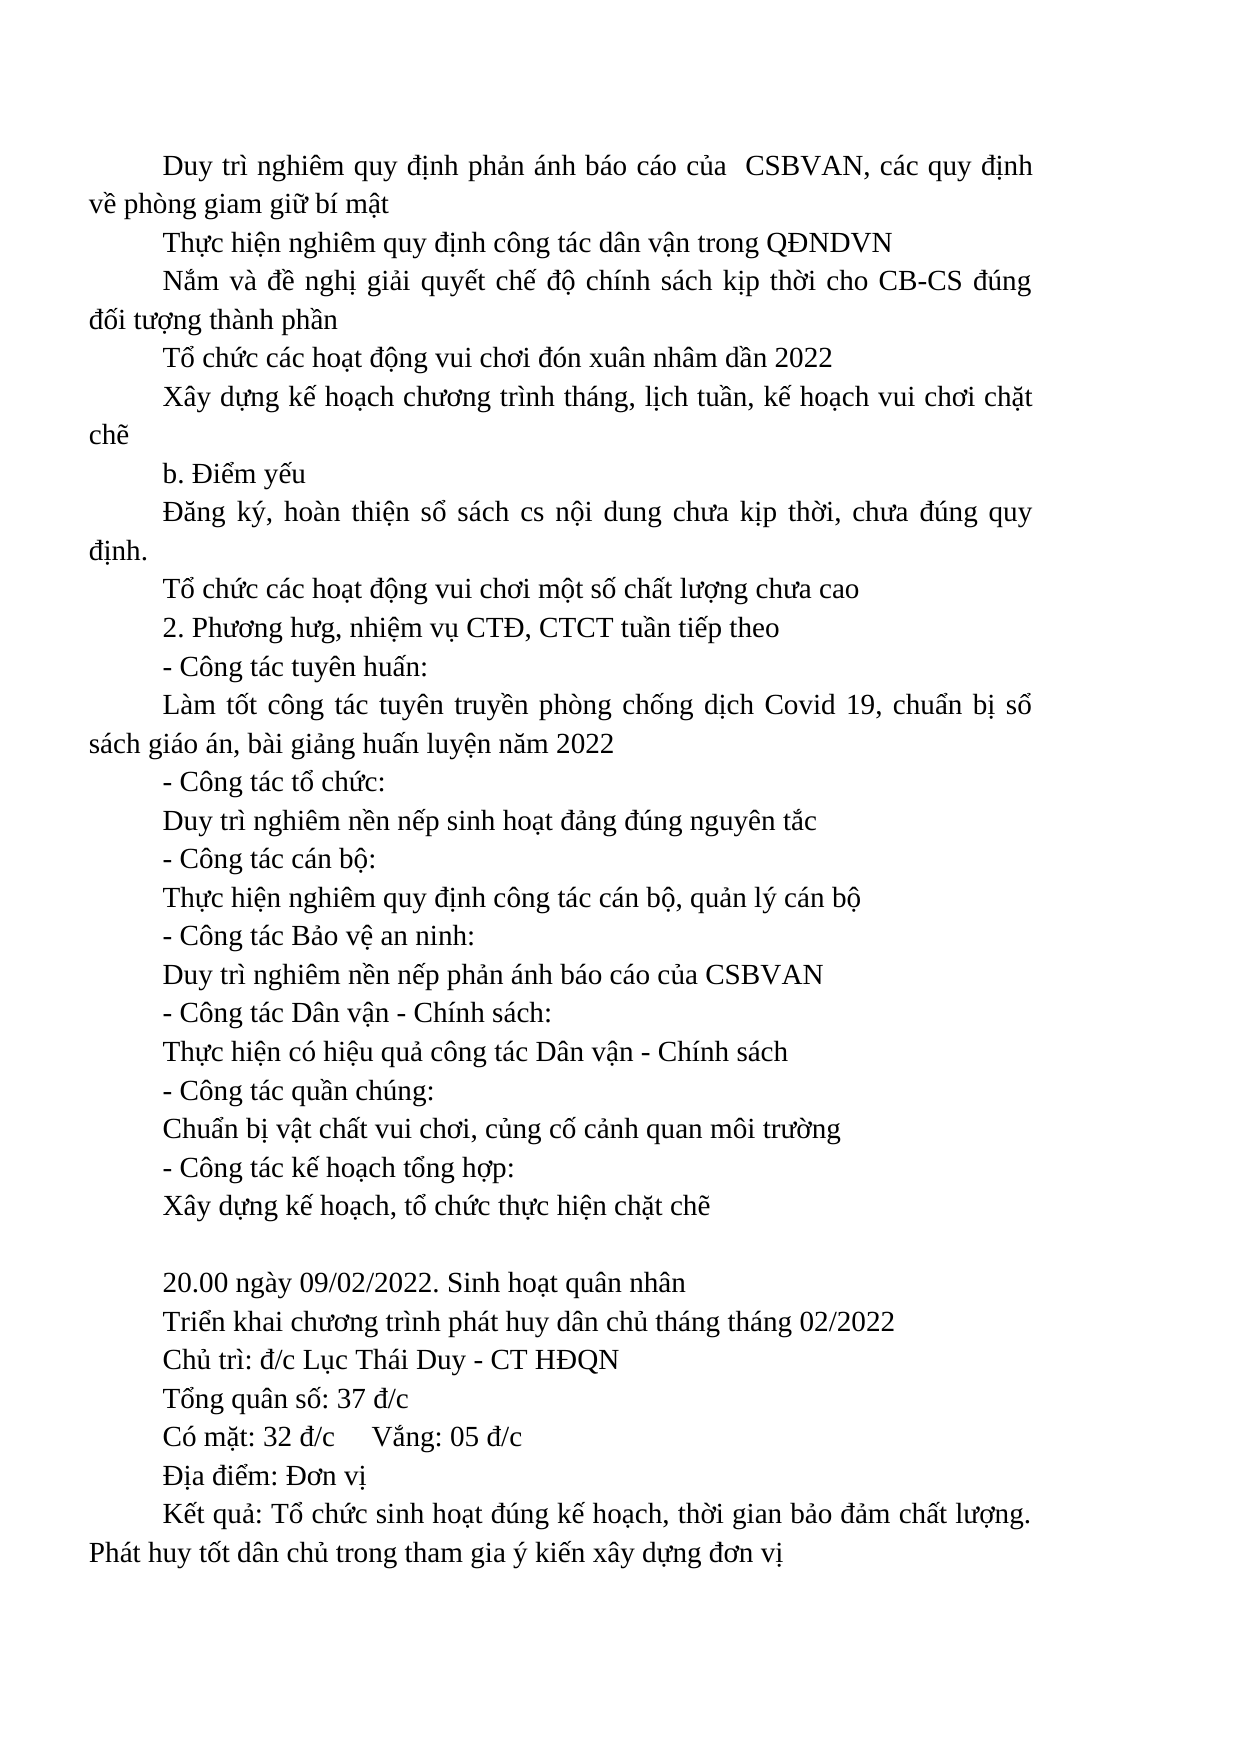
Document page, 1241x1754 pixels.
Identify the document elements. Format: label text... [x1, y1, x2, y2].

text Thực hiện có hiệu quả công tác Dân vận - Chính sách [89, 1034, 1033, 1068]
text - Công tác Dân vận - Chính sách: [89, 996, 1033, 1029]
text Địa điểm: Đơn vị [89, 1458, 1033, 1492]
text Có mặt: 32 đ/c Vắng: 05 đ/c [89, 1419, 1033, 1453]
text - Công tác cán bộ: [89, 841, 1033, 875]
text Thực hiện nghiêm quy định công tác cán bộ, quản lý cán bộ [89, 880, 1033, 913]
text 20.00 ngày 09/02/2022. Sinh hoạt quân nhân [89, 1265, 1033, 1299]
text - Công tác quần chúng: [89, 1073, 1033, 1106]
text Chuẩn bị vật chất vui chơi, củng cố cảnh quan môi trường [89, 1111, 1033, 1145]
text Kết quả: Tổ chức sinh hoạt đúng kế hoạch, thời gian bảo đảm chất lượng. Phát huy tốt dân chủ trong tham gia ý kiến xây dựng đơn vị [89, 1497, 1033, 1569]
text Duy trì nghiêm nền nếp phản ánh báo cáo của CSBVAN [89, 957, 1033, 991]
text - Công tác tuyên huấn: [89, 649, 1033, 682]
text Tổ chức các hoạt động vui chơi một số chất lượng chưa cao [89, 572, 1033, 605]
text - Công tác Bảo vệ an ninh: [89, 918, 1033, 952]
text Triển khai chương trình phát huy dân chủ tháng tháng 02/2022 [89, 1304, 1033, 1337]
text Duy trì nghiêm nền nếp sinh hoạt đảng đúng nguyên tắc [89, 803, 1033, 836]
text Thực hiện nghiêm quy định công tác dân vận trong QĐNDVN [89, 225, 1033, 258]
text - Công tác kế hoạch tổng hợp: [89, 1150, 1033, 1183]
text Xây dựng kế hoạch, tổ chức thực hiện chặt chẽ [89, 1188, 1033, 1222]
text Đăng ký, hoàn thiện sổ sách cs nội dung chưa kịp thời, chưa đúng quy định. [89, 494, 1033, 567]
text Làm tốt công tác tuyên truyền phòng chống dịch Covid 19, chuẩn bị sổ sách giáo án, bài giảng huấn luyện năm 2022 [89, 687, 1033, 759]
text Nắm và đề nghị giải quyết chế độ chính sách kịp thời cho CB-CS đúng đối tượng thành phần [89, 263, 1033, 335]
text 2. Phương hưg, nhiệm vụ CTĐ, CTCT tuần tiếp theo [89, 610, 1033, 644]
text Duy trì nghiêm quy định phản ánh báo cáo của CSBVAN, các quy định về phòng giam giữ bí mật [89, 148, 1033, 220]
text Chủ trì: đ/c Lục Thái Duy - CT HĐQN [89, 1342, 1033, 1376]
text b. Điểm yếu [89, 456, 1033, 489]
text Tổng quân số: 37 đ/c [89, 1381, 1033, 1414]
text Xây dựng kế hoạch chương trình tháng, lịch tuần, kế hoạch vui chơi chặt chẽ [89, 379, 1033, 451]
text - Công tác tổ chức: [89, 764, 1033, 798]
text Tổ chức các hoạt động vui chơi đón xuân nhâm dần 2022 [89, 340, 1033, 374]
